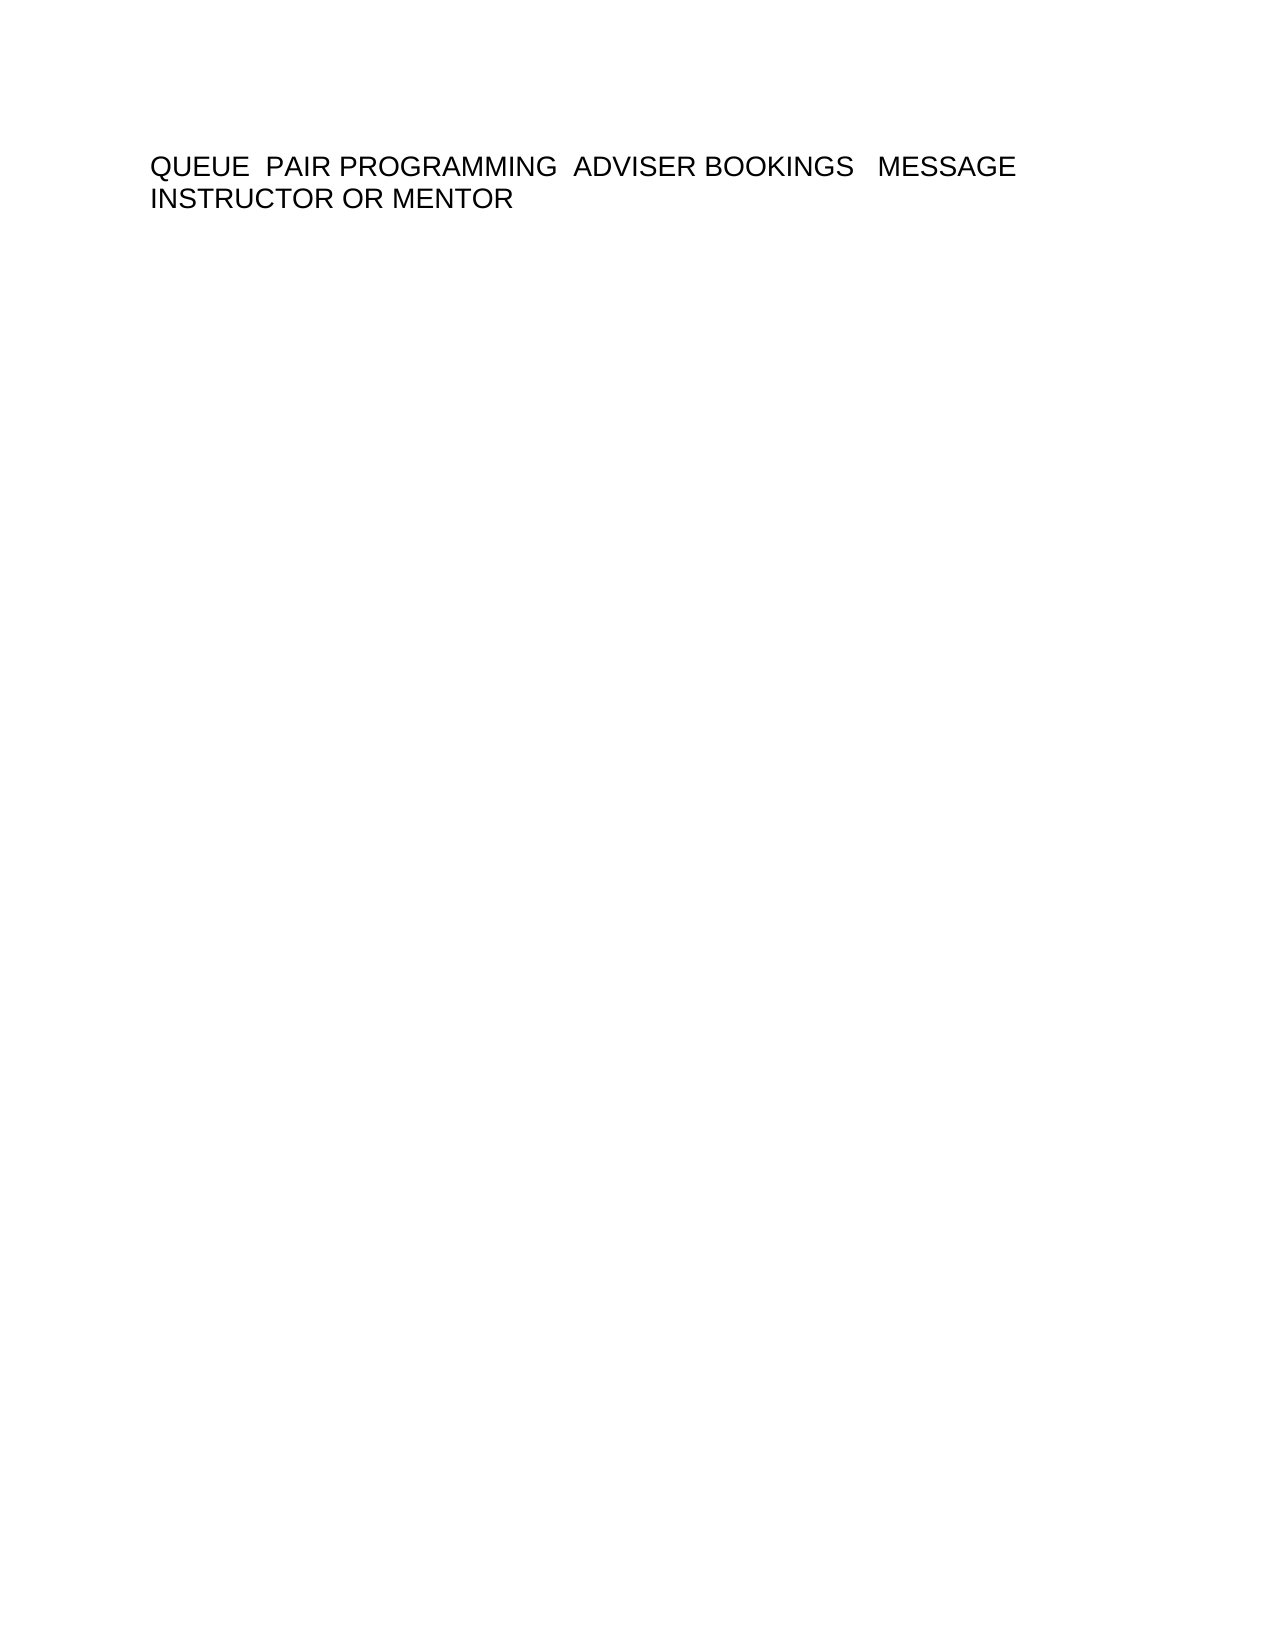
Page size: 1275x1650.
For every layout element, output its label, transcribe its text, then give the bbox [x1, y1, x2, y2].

text QUEUE PAIR PROGRAMMING ADVISER BOOKINGS MESSAGE INSTRUCTOR OR MENTOR [150, 150, 1125, 215]
